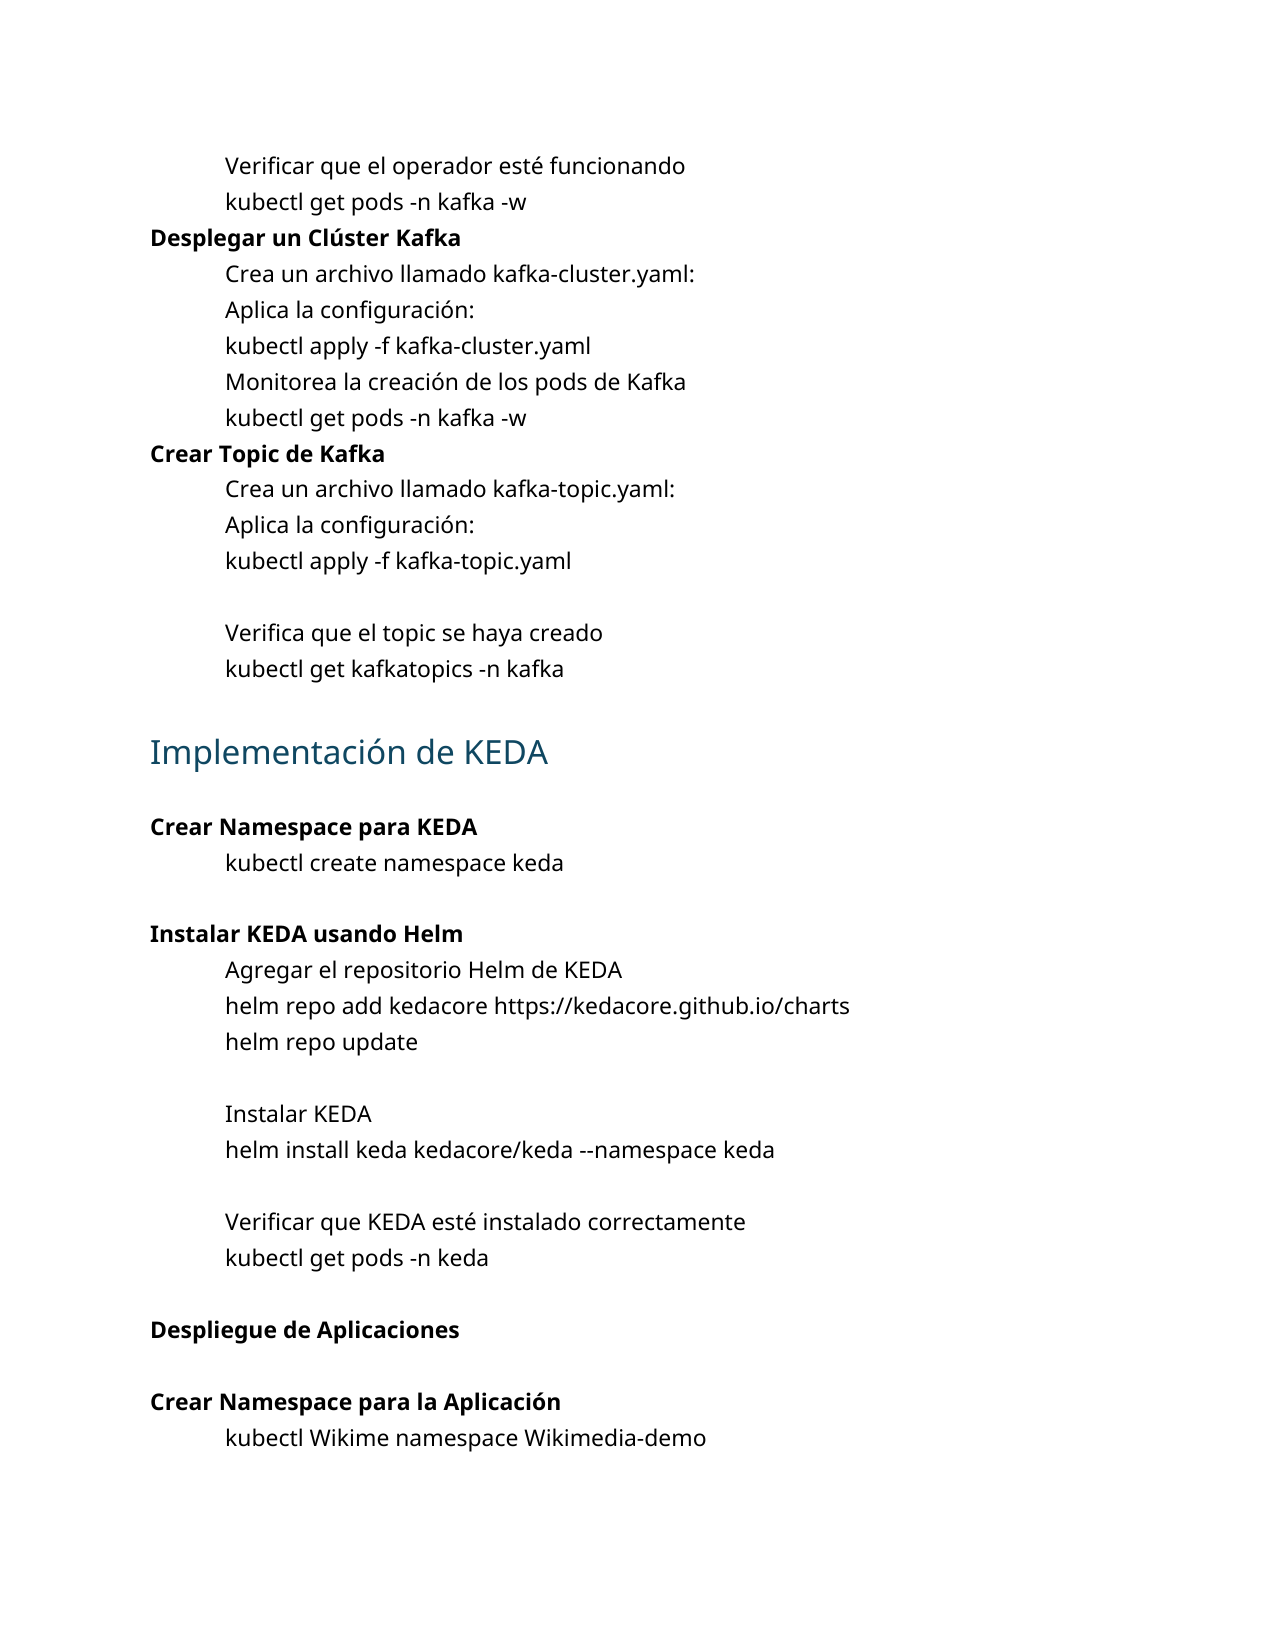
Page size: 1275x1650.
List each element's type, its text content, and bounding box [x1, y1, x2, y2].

text Crea un archivo llamado kafka-cluster.yaml: [225, 258, 1125, 289]
text Verifica que el topic se haya creado [225, 617, 1125, 648]
text Verificar que el operador esté funcionando [225, 150, 1125, 181]
text helm repo update [225, 1026, 1125, 1057]
text Monitorea la creación de los pods de Kafka [225, 366, 1125, 397]
text Verificar que KEDA esté instalado correctamente [225, 1206, 1125, 1237]
text Instalar KEDA usando Helm [150, 918, 1125, 949]
text Instalar KEDA [225, 1098, 1125, 1129]
text Aplica la configuración: [225, 509, 1125, 541]
text helm install keda kedacore/keda --namespace keda [225, 1134, 1125, 1165]
text Aplica la configuración: [225, 294, 1125, 325]
text kubectl get pods -n keda [225, 1242, 1125, 1273]
text kubectl get kafkatopics -n kafka [225, 653, 1125, 684]
subtitle Implementación de KEDA [150, 729, 1125, 774]
text helm repo add kedacore https://kedacore.github.io/charts [225, 990, 1125, 1021]
text kubectl apply -f kafka-cluster.yaml [225, 330, 1125, 361]
text Crea un archivo llamado kafka-topic.yaml: [225, 473, 1125, 505]
text Despliegue de Aplicaciones [150, 1314, 1125, 1345]
text kubectl Wikime namespace Wikimedia-demo [225, 1421, 1125, 1453]
text Crear Namespace para KEDA [150, 811, 1125, 842]
text kubectl get pods -n kafka -w [225, 402, 1125, 433]
text Crear Namespace para la Aplicación [150, 1386, 1125, 1417]
text Crear Topic de Kafka [150, 437, 1125, 469]
text kubectl apply -f kafka-topic.yaml [225, 545, 1125, 577]
text Desplegar un Clúster Kafka [150, 222, 1125, 253]
text kubectl create namespace keda [225, 846, 1125, 878]
text kubectl get pods -n kafka -w [225, 186, 1125, 217]
text Agregar el repositorio Helm de KEDA [225, 954, 1125, 986]
